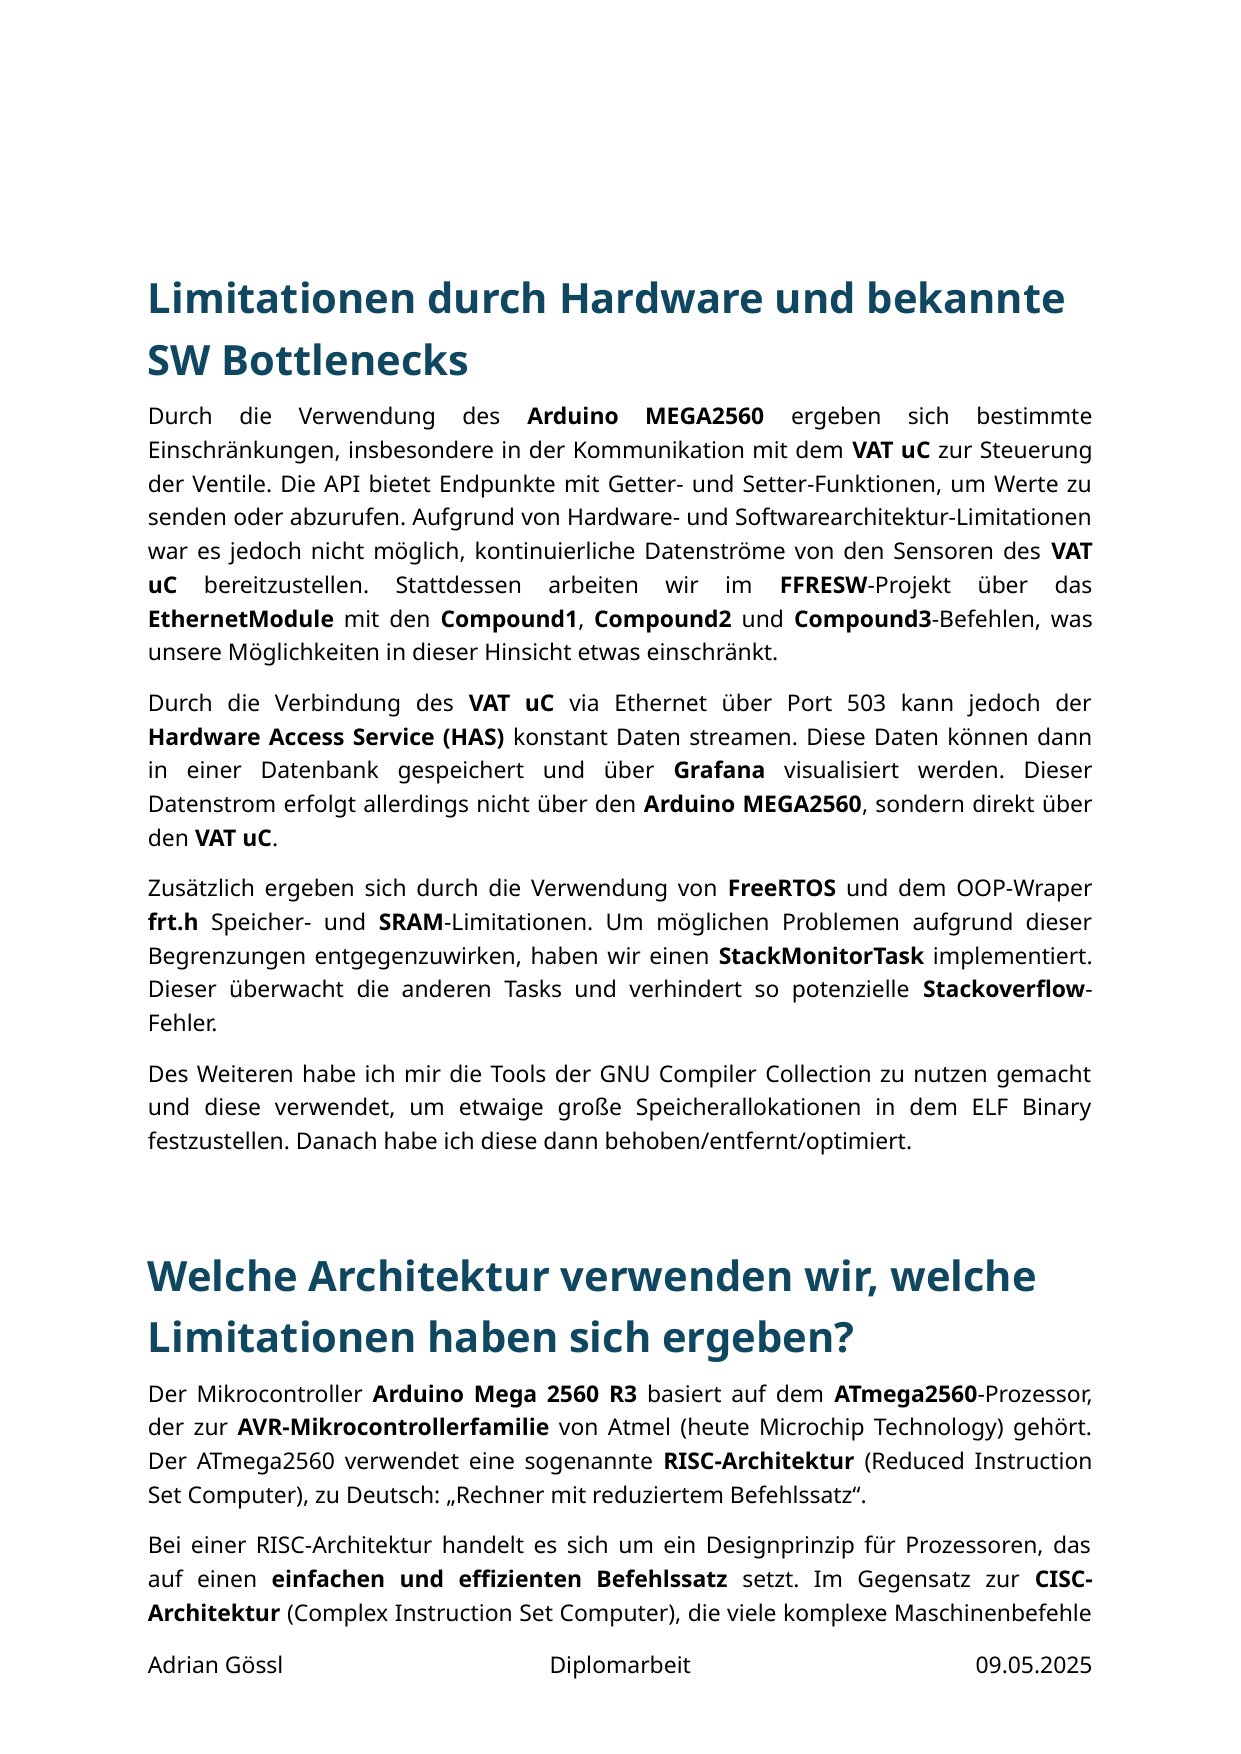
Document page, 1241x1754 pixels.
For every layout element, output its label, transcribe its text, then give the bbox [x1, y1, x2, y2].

text Durch die Verbindung des VAT uC via Ethernet über Port 503 kann jedoch der Hardware Access Service (HAS) konstant Daten streamen. Diese Daten können dann in einer Datenbank gespeichert und über Grafana visualisiert werden. Dieser Datenstrom erfolgt allerdings nicht über den Arduino MEGA2560, sondern direkt über den VAT uC. [148, 687, 1093, 853]
text Zusätzlich ergeben sich durch die Verwendung von FreeRTOS und dem OOP-Wraper frt.h Speicher- und SRAM-Limitationen. Um möglichen Problemen aufgrund dieser Begrenzungen entgegenzuwirken, haben wir einen StackMonitorTask implementiert. Dieser überwacht die anderen Tasks und verhindert so potenzielle Stackoverflow-Fehler. [148, 872, 1093, 1038]
subtitle Limitationen durch Hardware und bekannte SW Bottlenecks [148, 269, 1093, 387]
text Der Mikrocontroller Arduino Mega 2560 R3 basiert auf dem ATmega2560-Prozessor, der zur AVR-Mikrocontrollerfamilie von Atmel (heute Microchip Technology) gehört. Der ATmega2560 verwendet eine sogenannte RISC-Architektur (Reduced Instruction Set Computer), zu Deutsch: „Rechner mit reduziertem Befehlssatz“. [148, 1378, 1093, 1510]
text Durch die Verwendung des Arduino MEGA2560 ergeben sich bestimmte Einschränkungen, insbesondere in der Kommunikation mit dem VAT uC zur Steuerung der Ventile. Die API bietet Endpunkte mit Getter- und Setter-Funktionen, um Werte zu senden oder abzurufen. Aufgrund von Hardware- und Softwarearchitektur-Limitationen war es jedoch nicht möglich, kontinuierliche Datenströme von den Sensoren des VAT uC bereitzustellen. Stattdessen arbeiten wir im FFRESW-Projekt über das EthernetModule mit den Compound1, Compound2 und Compound3-Befehlen, was unsere Möglichkeiten in dieser Hinsicht etwas einschränkt. [148, 400, 1093, 668]
subtitle Welche Architektur verwenden wir, welche Limitationen haben sich ergeben? [148, 1247, 1093, 1365]
text Des Weiteren habe ich mir die Tools der GNU Compiler Collection zu nutzen gemacht und diese verwendet, um etwaige große Speicherallokationen in dem ELF Binary festzustellen. Danach habe ich diese dann behoben/entfernt/optimiert. [148, 1058, 1093, 1156]
